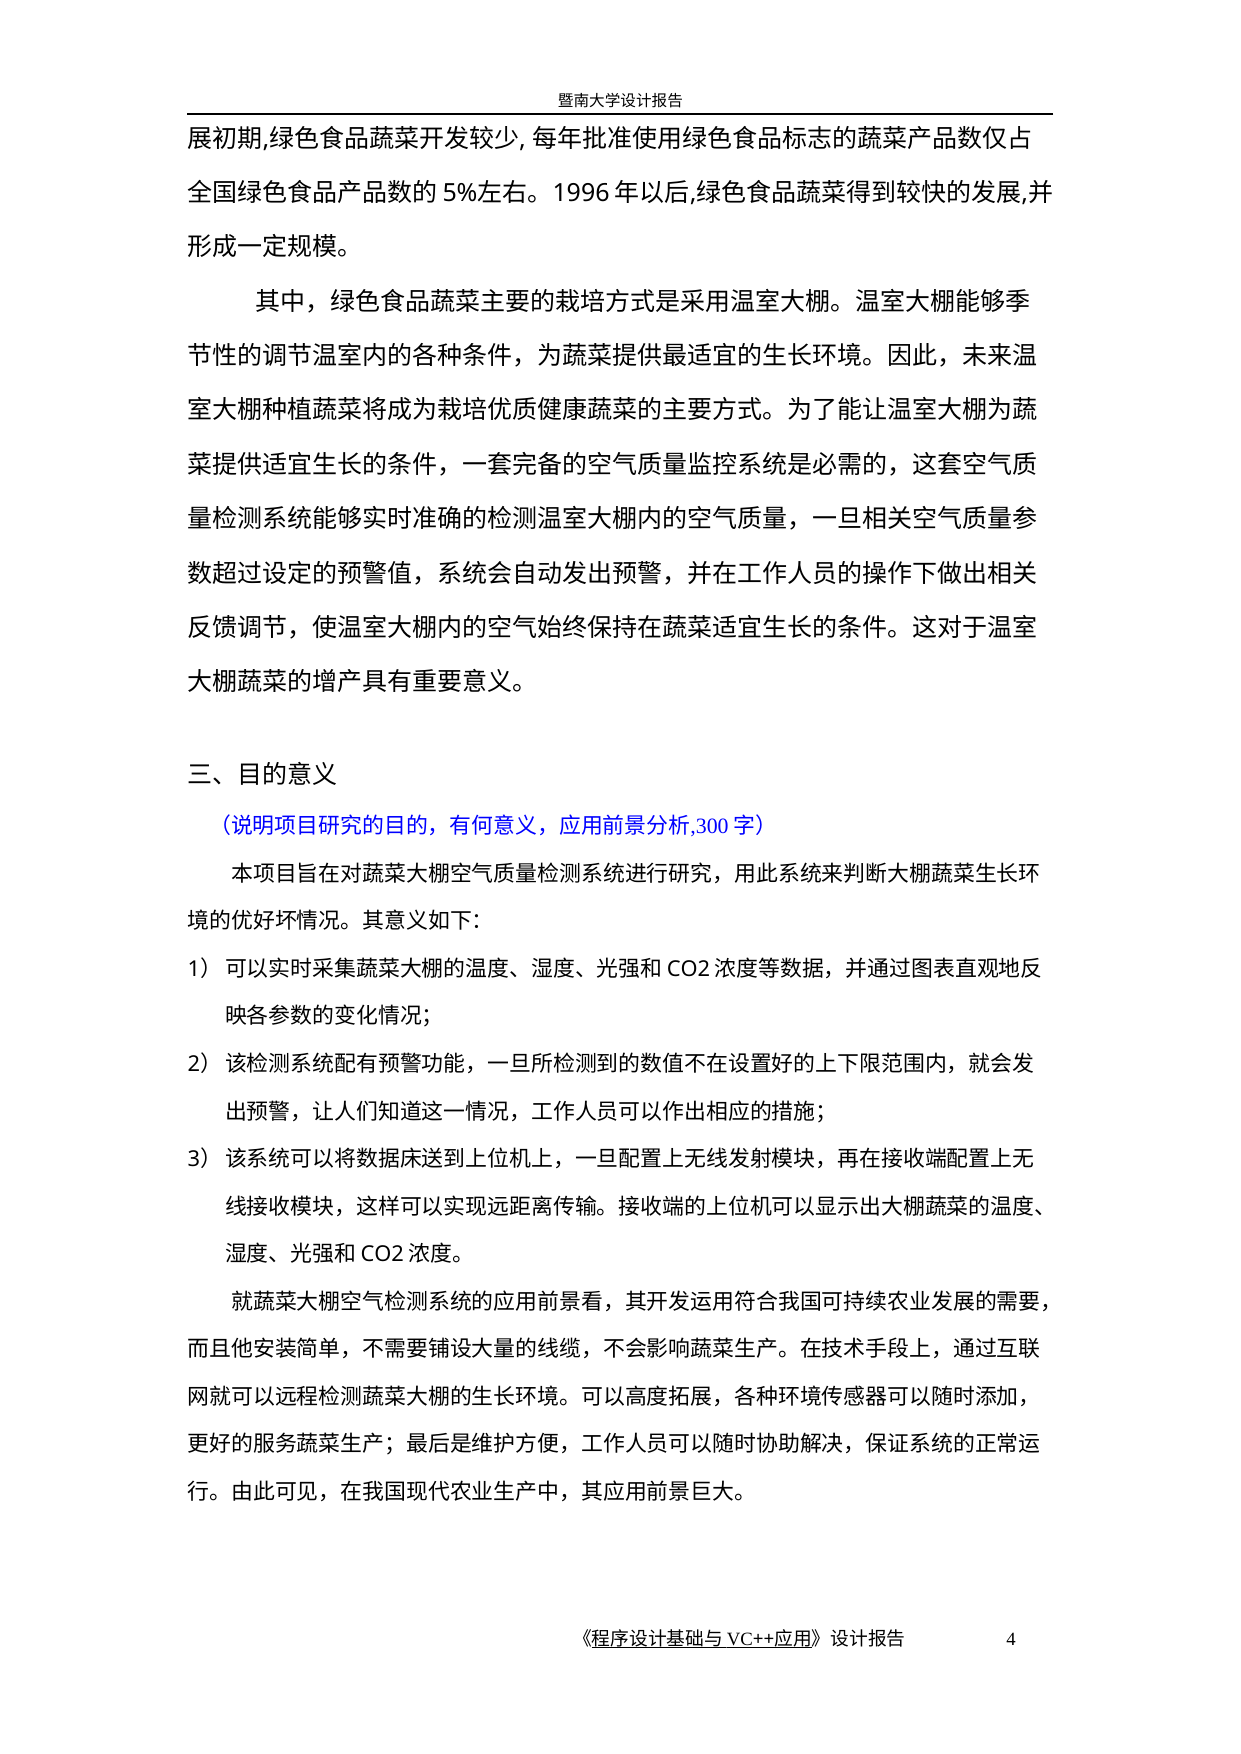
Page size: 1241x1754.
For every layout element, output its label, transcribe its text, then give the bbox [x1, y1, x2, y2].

list 该检测系统配有预警功能，一旦所检测到的数值不在设置好的上下限范围内，就会发出预警，让人们知道这一情况，工作人员可以作出相应的措施； [187, 1046, 1053, 1125]
text 就蔬菜大棚空气检测系统的应用前景看，其开发运用符合我国可持续农业发展的需要，而且他安装简单，不需要铺设大量的线缆，不会影响蔬菜生产。在技术手段上，通过互联网就可以远程检测蔬菜大棚的生长环境。可以高度拓展，各种环境传感器可以随时添加，更好的服务蔬菜生产；最后是维护方便，工作人员可以随时协助解决，保证系统的正常运行。由此可见，在我国现代农业生产中，其应用前景巨大。 [187, 1284, 1053, 1506]
text （说明项目研究的目的，有何意义，应用前景分析,300字） [187, 808, 1053, 840]
text 三、目的意义 [187, 754, 1053, 790]
text 其中，绿色食品蔬菜主要的栽培方式是采用温室大棚。温室大棚能够季节性的调节温室内的各种条件，为蔬菜提供最适宜的生长环境。因此，未来温室大棚种植蔬菜将成为栽培优质健康蔬菜的主要方式。为了能让温室大棚为蔬菜提供适宜生长的条件，一套完备的空气质量监控系统是必需的，这套空气质量检测系统能够实时准确的检测温室大棚内的空气质量，一旦相关空气质量参数超过设定的预警值，系统会自动发出预警，并在工作人员的操作下做出相关反馈调节，使温室大棚内的空气始终保持在蔬菜适宜生长的条件。这对于温室大棚蔬菜的增产具有重要意义。 [187, 281, 1053, 698]
list 该系统可以将数据床送到上位机上，一旦配置上无线发射模块，再在接收端配置上无线接收模块，这样可以实现远距离传输。接收端的上位机可以显示出大棚蔬菜的温度、湿度、光强和CO2浓度。 [187, 1141, 1053, 1268]
list 可以实时采集蔬菜大棚的温度、湿度、光强和CO2浓度等数据，并通过图表直观地反映各参数的变化情况； [187, 951, 1053, 1030]
text 本项目旨在对蔬菜大棚空气质量检测系统进行研究，用此系统来判断大棚蔬菜生长环境的优好坏情况。其意义如下： [187, 856, 1053, 935]
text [187, 118, 1053, 263]
